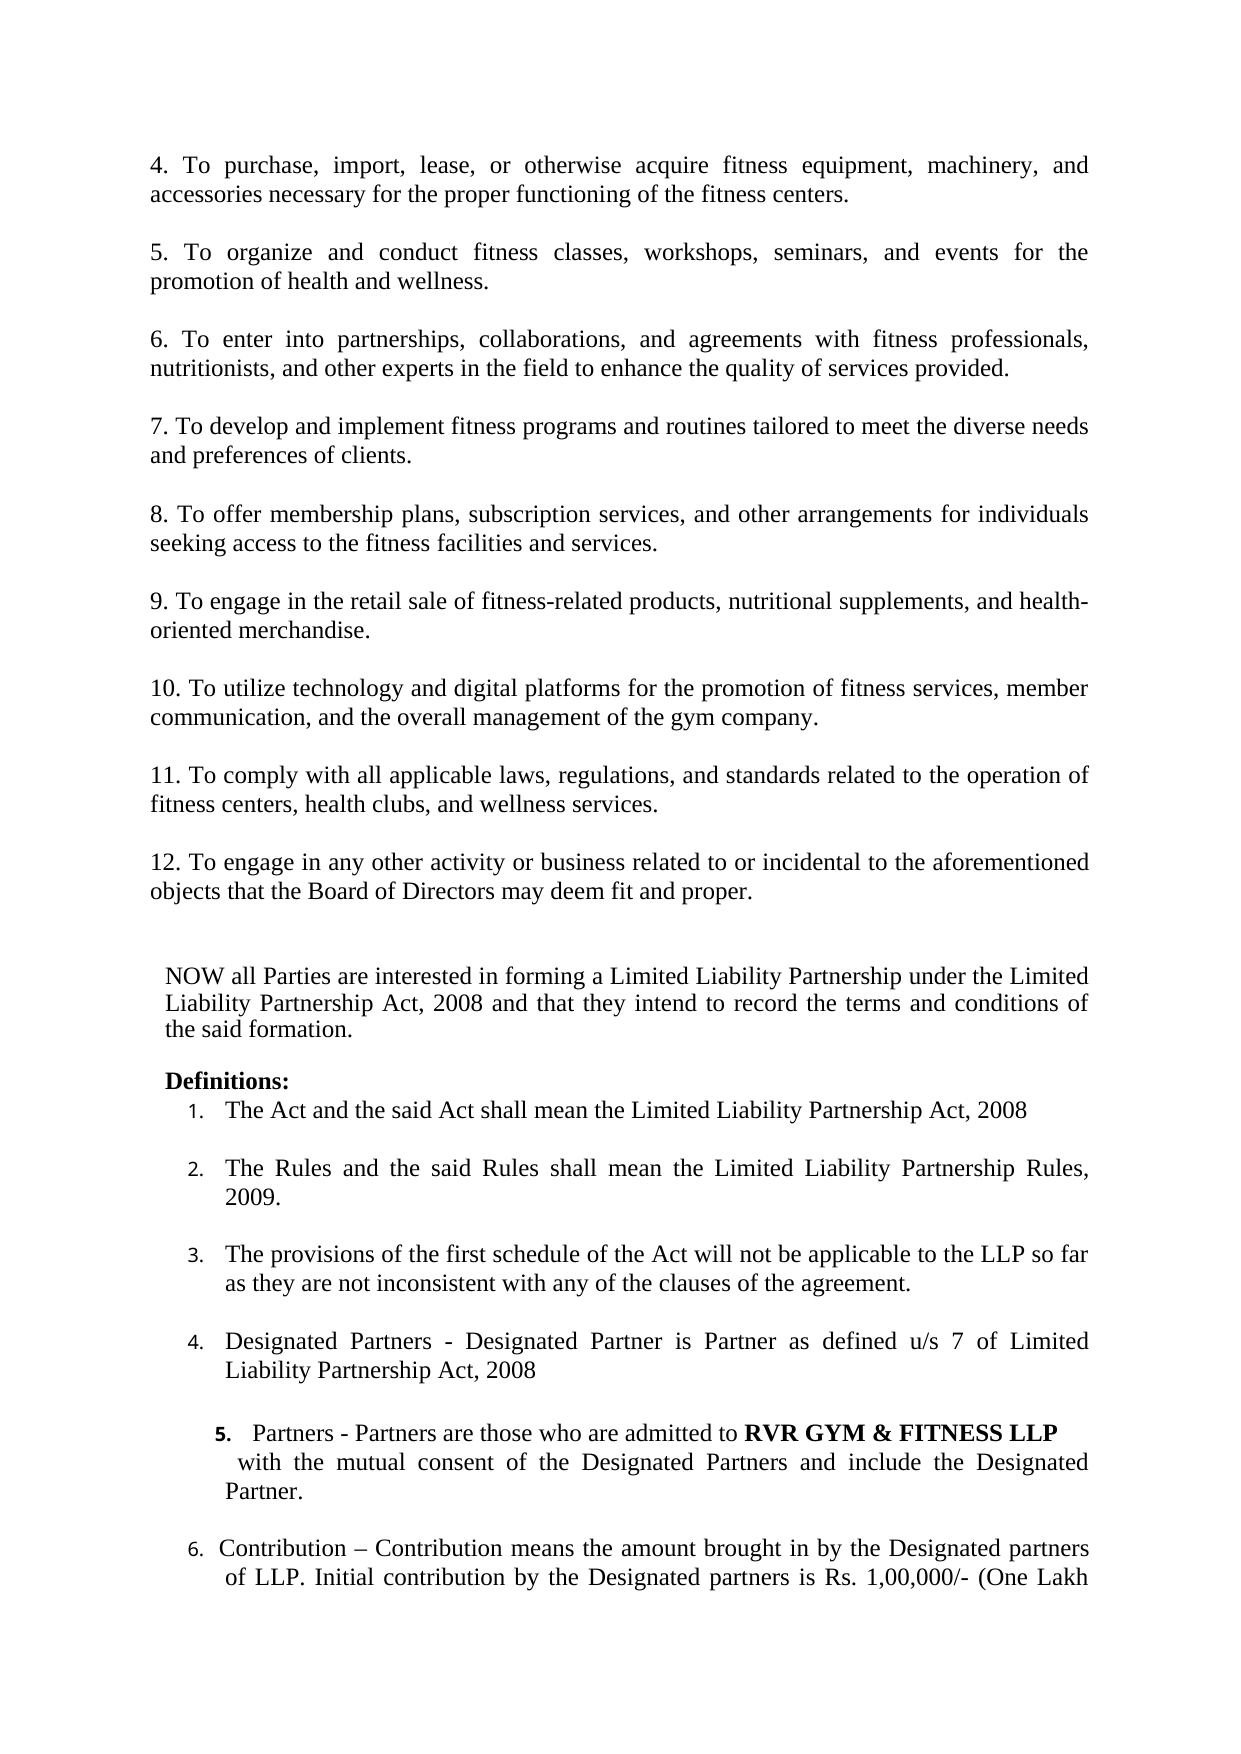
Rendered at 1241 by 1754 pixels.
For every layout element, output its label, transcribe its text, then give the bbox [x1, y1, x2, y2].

text Definitions: [165, 1067, 1090, 1095]
list Designated Partners - Designated Partner is Partner as defined u/s 7 of Limited Liability Partnership Act, 2008 [187, 1326, 1090, 1384]
list with the mutual consent of the Designated Partners and include the Designated Partner. [225, 1447, 1090, 1504]
text 4. To purchase, import, lease, or otherwise acquire fitness equipment, machinery, and accessories necessary for the proper functioning of the fitness centers. [150, 150, 1090, 208]
text 12. To engage in any other activity or business related to or incidental to the aforementioned objects that the Board of Directors may deem fit and proper. [150, 847, 1090, 906]
list The Act and the said Act shall mean the Limited Liability Partnership Act, 2008 [187, 1095, 1090, 1124]
text 8. To offer membership plans, subscription services, and other arrangements for individuals seeking access to the fitness facilities and services. [150, 499, 1090, 557]
text 10. To utilize technology and digital platforms for the promotion of fitness services, member communication, and the overall management of the gym company. [150, 673, 1090, 731]
text 11. To comply with all applicable laws, regulations, and standards related to the operation of fitness centers, health clubs, and wellness services. [150, 760, 1090, 818]
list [187, 1533, 1090, 1591]
text 9. To engage in the retail sale of fitness-related products, nutritional supplements, and health-oriented merchandise. [150, 586, 1090, 644]
text 5. To organize and conduct fitness classes, workshops, seminars, and events for the promotion of health and wellness. [150, 237, 1090, 295]
text NOW all Parties are interested in forming a Limited Liability Partnership under the Limited Liability Partnership Act, 2008 and that they intend to record the terms and conditions of the said formation. [165, 964, 1090, 1043]
text 6. To enter into partnerships, collaborations, and agreements with fitness professionals, nutritionists, and other experts in the field to enhance the quality of services provided. [150, 324, 1090, 382]
list The Rules and the said Rules shall mean the Limited Liability Partnership Rules, 2009. [187, 1153, 1090, 1211]
list The provisions of the first schedule of the Act will not be applicable to the LLP so far as they are not inconsistent with any of the clauses of the agreement. [187, 1239, 1090, 1297]
text 7. To develop and implement fitness programs and routines tailored to meet the diverse needs and preferences of clients. [150, 412, 1090, 470]
list Partners - Partners are those who are admitted to RVR GYM & FITNESS LLP [187, 1418, 1085, 1447]
